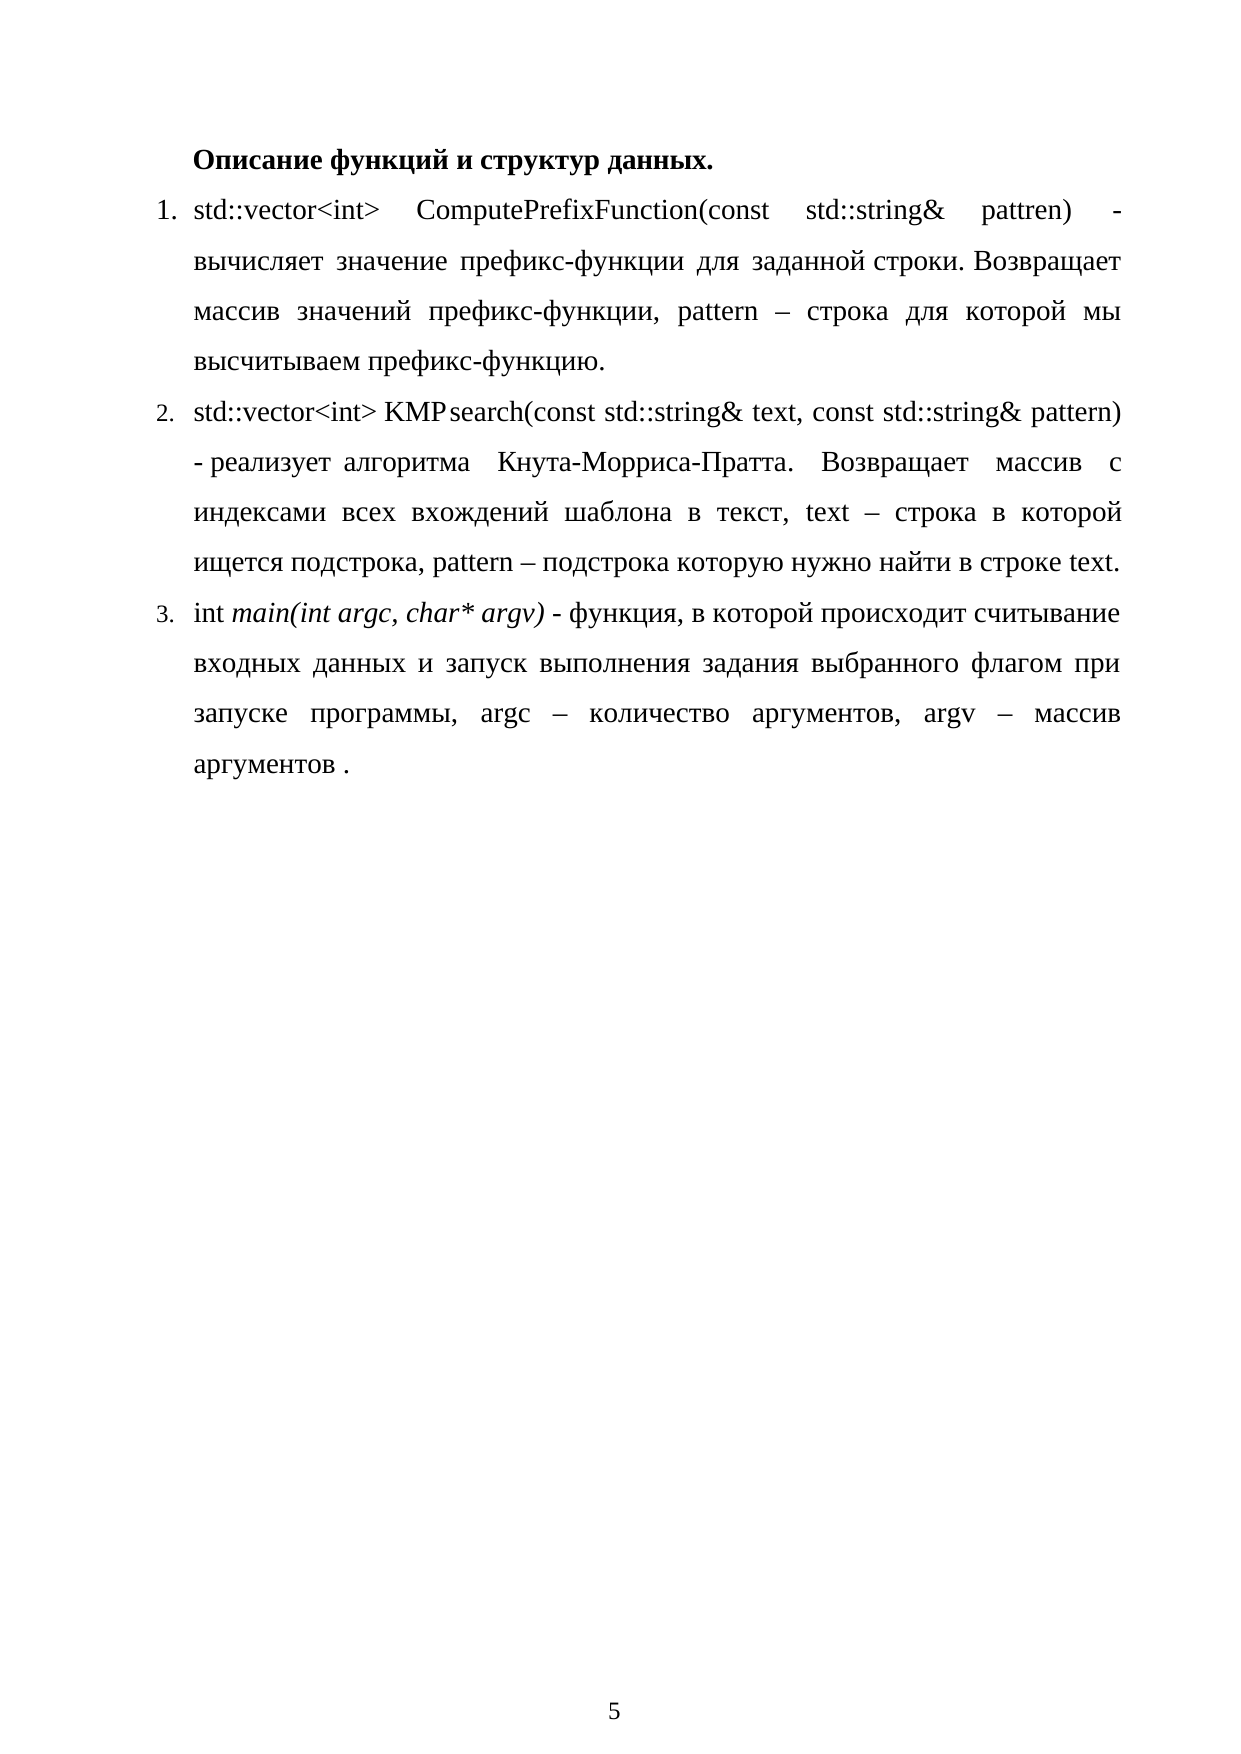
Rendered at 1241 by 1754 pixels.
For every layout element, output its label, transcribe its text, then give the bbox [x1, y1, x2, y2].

subtitle Описание функций и структур данных. [192, 142, 1137, 175]
list int main(int argc, char* argv) - функция, в которой происходит считывание входных данных и запуск выполнения задания выбранного флагом при запуске программы, argc – количество аргументов, argv – массив аргументов . [156, 595, 1121, 779]
list std::vector<int> KMP search(const std::string& text, const std::string& pattern) - реализует алгоритма Кнута-Морриса-Пратта. Возвращает массив с индексами всех вхождений шаблона в текст, text – строка в которой ищется подстрока, pattern – подстрока которую нужно найти в строке text. [156, 394, 1122, 578]
list std::vector<int> ComputePrefixFunction(const std::string& pattren) - вычисляет значение префикс-функции для заданной строки. Возвращает массив значений префикс-функции, pattern – строка для которой мы высчитываем префикс-функцию. [156, 192, 1122, 377]
